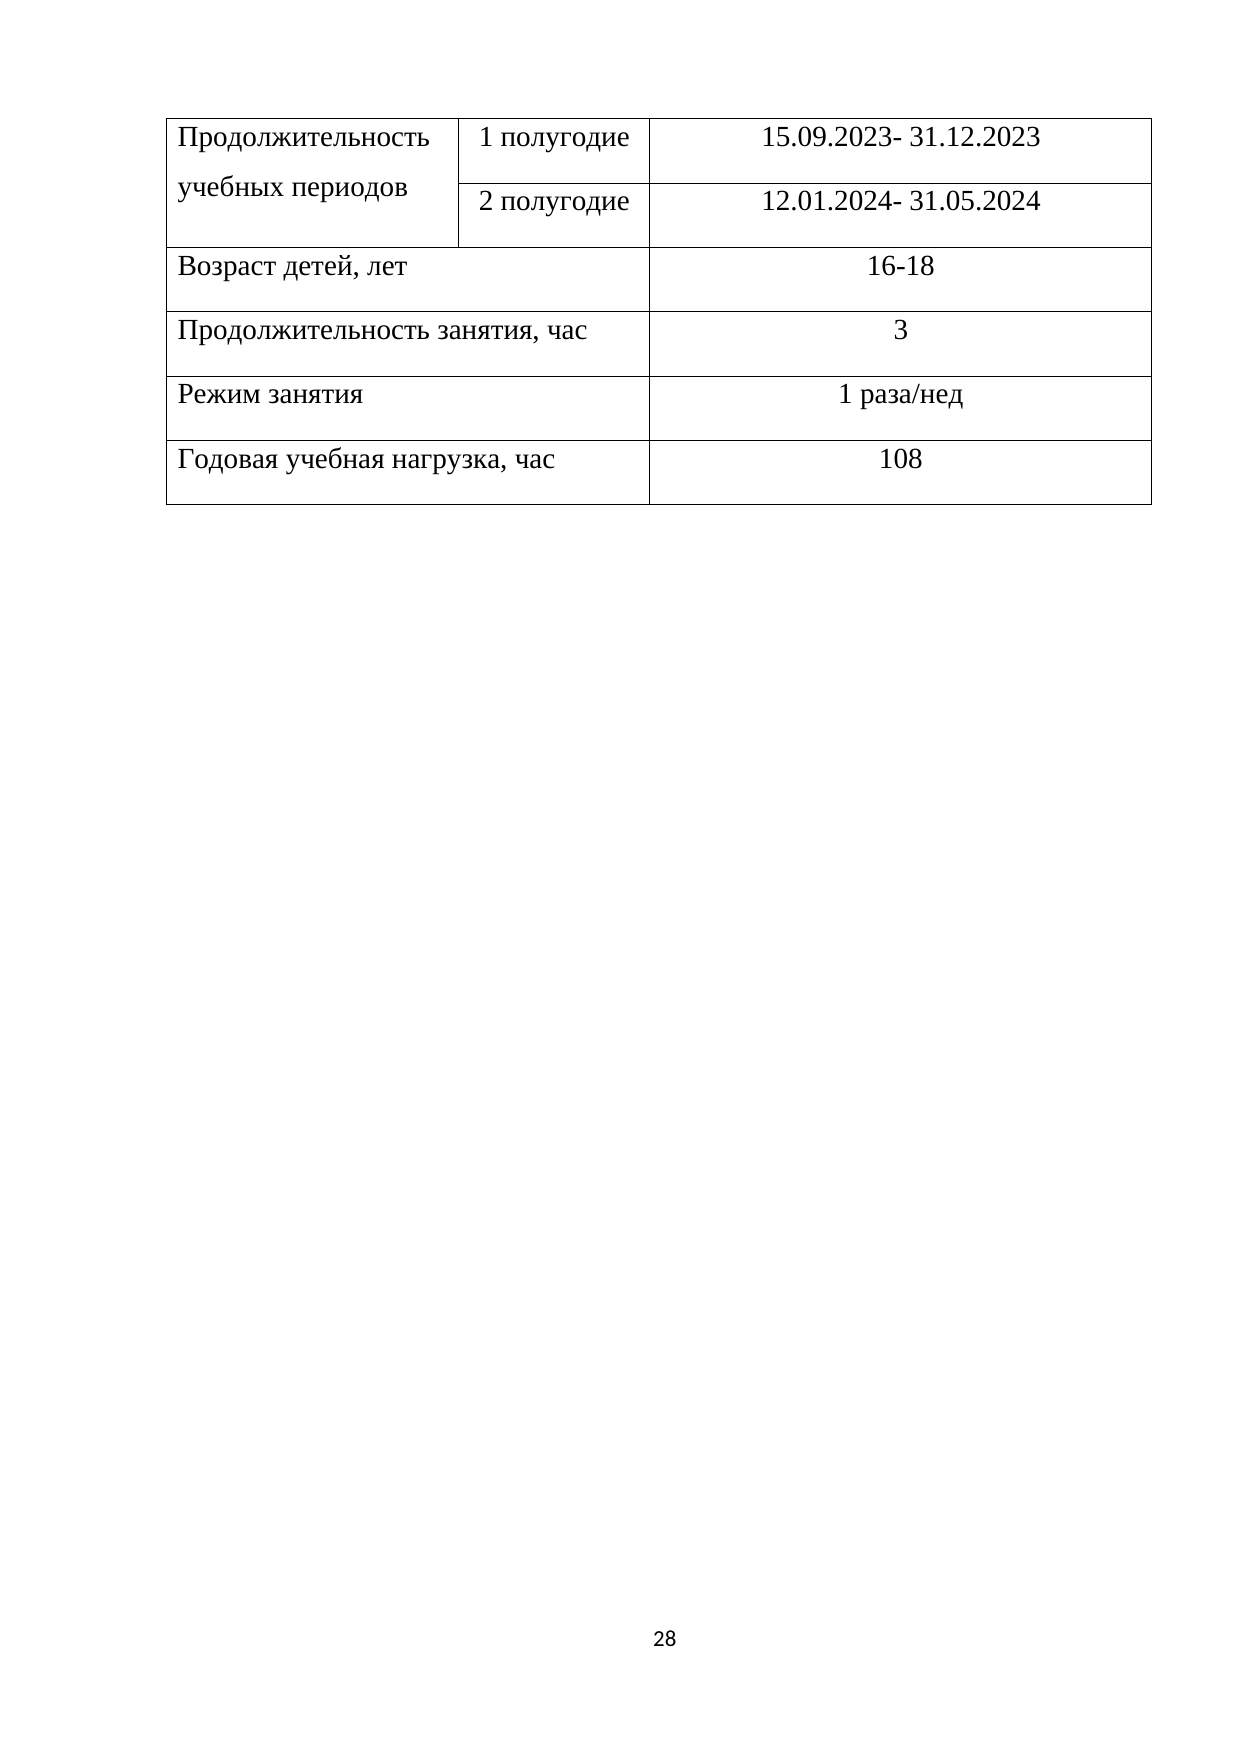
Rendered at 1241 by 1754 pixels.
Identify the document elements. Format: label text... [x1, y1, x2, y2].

table_cell 12.01.2024- 31.05.2024 [650, 184, 1151, 247]
table_cell 16-18 [650, 248, 1151, 311]
table_cell Продолжительность учебных периодов [167, 119, 458, 247]
table_cell Возраст детей, лет [167, 248, 649, 311]
table_cell Продолжительность занятия, час [167, 312, 649, 376]
table_cell 3 [650, 312, 1151, 376]
table_cell 2 полугодие [459, 184, 649, 247]
table_cell Режим занятия [167, 377, 649, 440]
table_cell Годовая учебная нагрузка, час [167, 441, 649, 504]
table_cell 1 раза/нед [650, 377, 1151, 440]
table_cell 1 полугодие [459, 119, 649, 182]
table_cell 15.09.2023- 31.12.2023 [650, 119, 1151, 182]
table_cell 108 [650, 441, 1151, 504]
